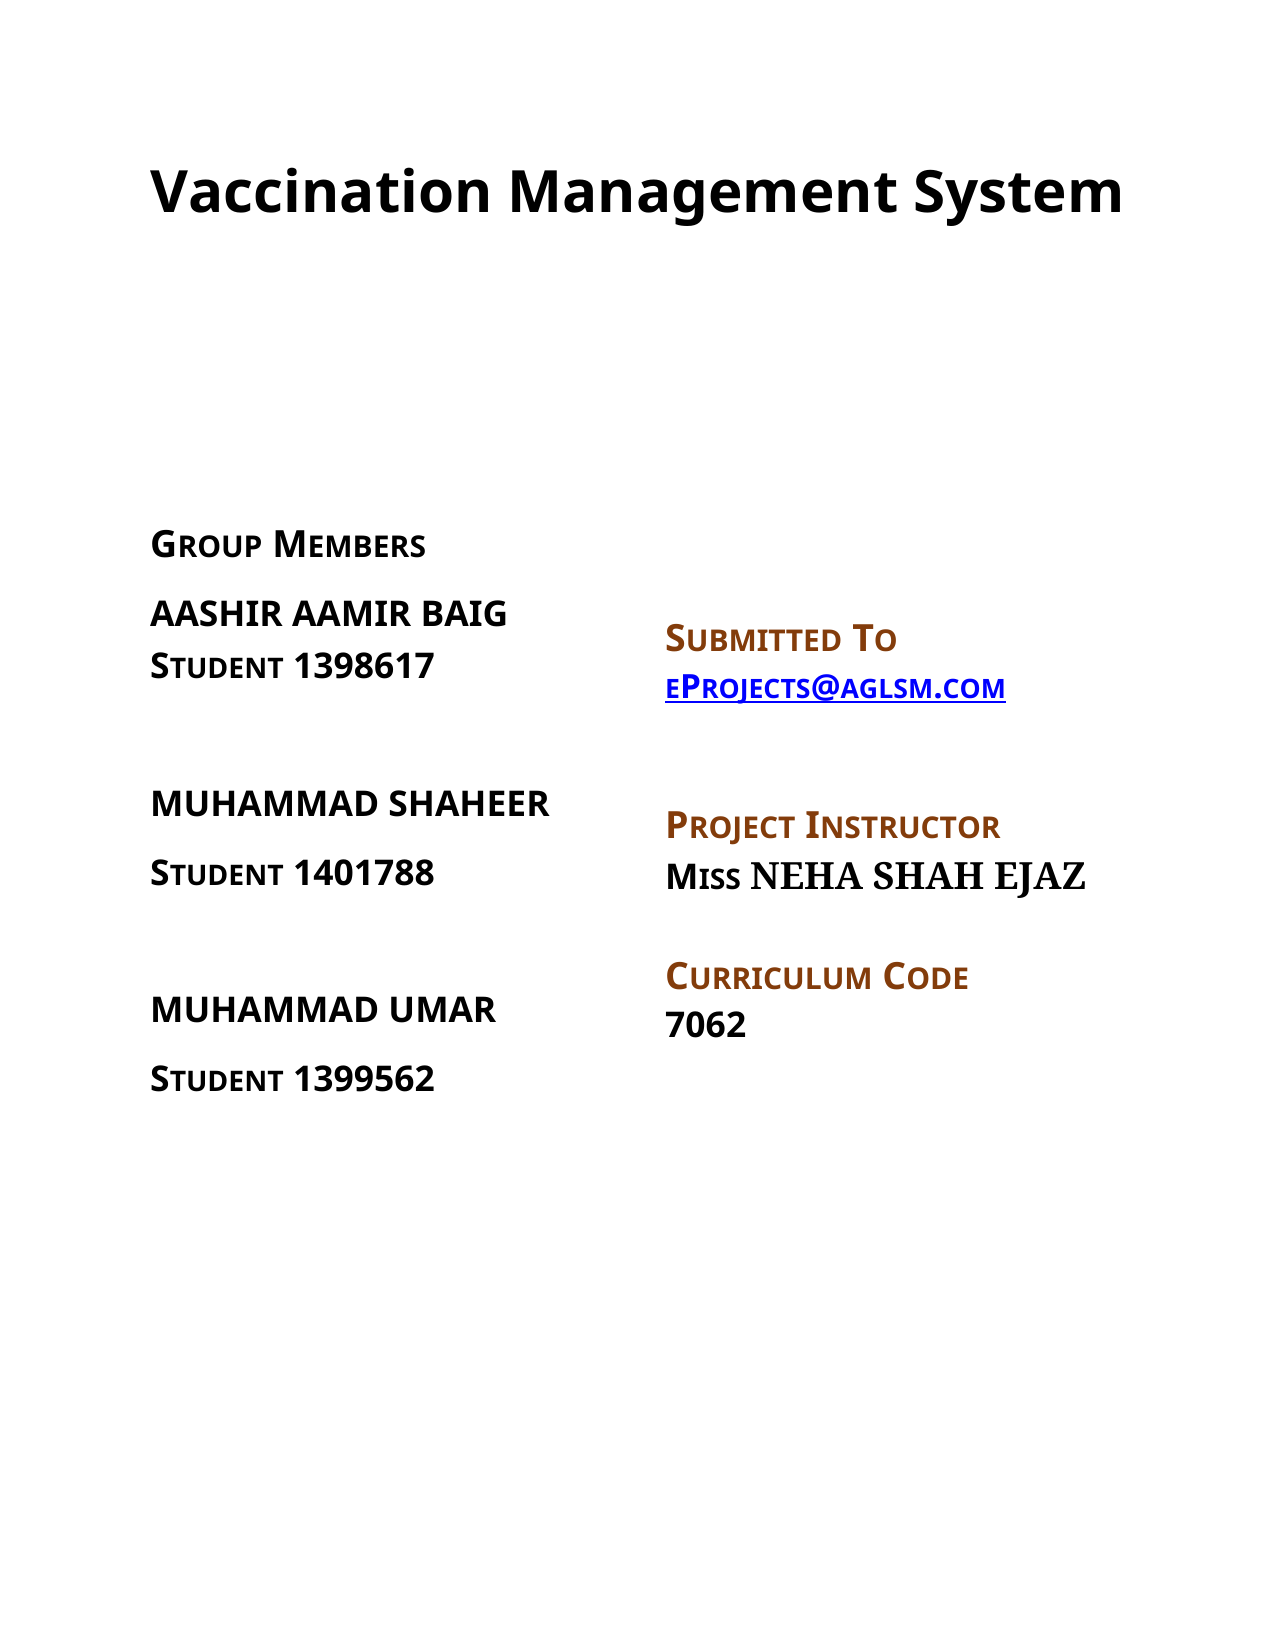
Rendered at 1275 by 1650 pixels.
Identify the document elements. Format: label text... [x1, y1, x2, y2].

text Group Members [150, 517, 1125, 568]
text Student 1401788 [150, 847, 1125, 895]
text Student 1399562 [150, 1053, 1125, 1102]
text MUHAMMAD SHAHEER [150, 778, 1125, 827]
text AASHIR AAMIR BAIG Student 1398617 [150, 589, 1125, 689]
text MUHAMMAD UMAR [150, 984, 1125, 1033]
text Vaccination Management System [150, 150, 1125, 229]
